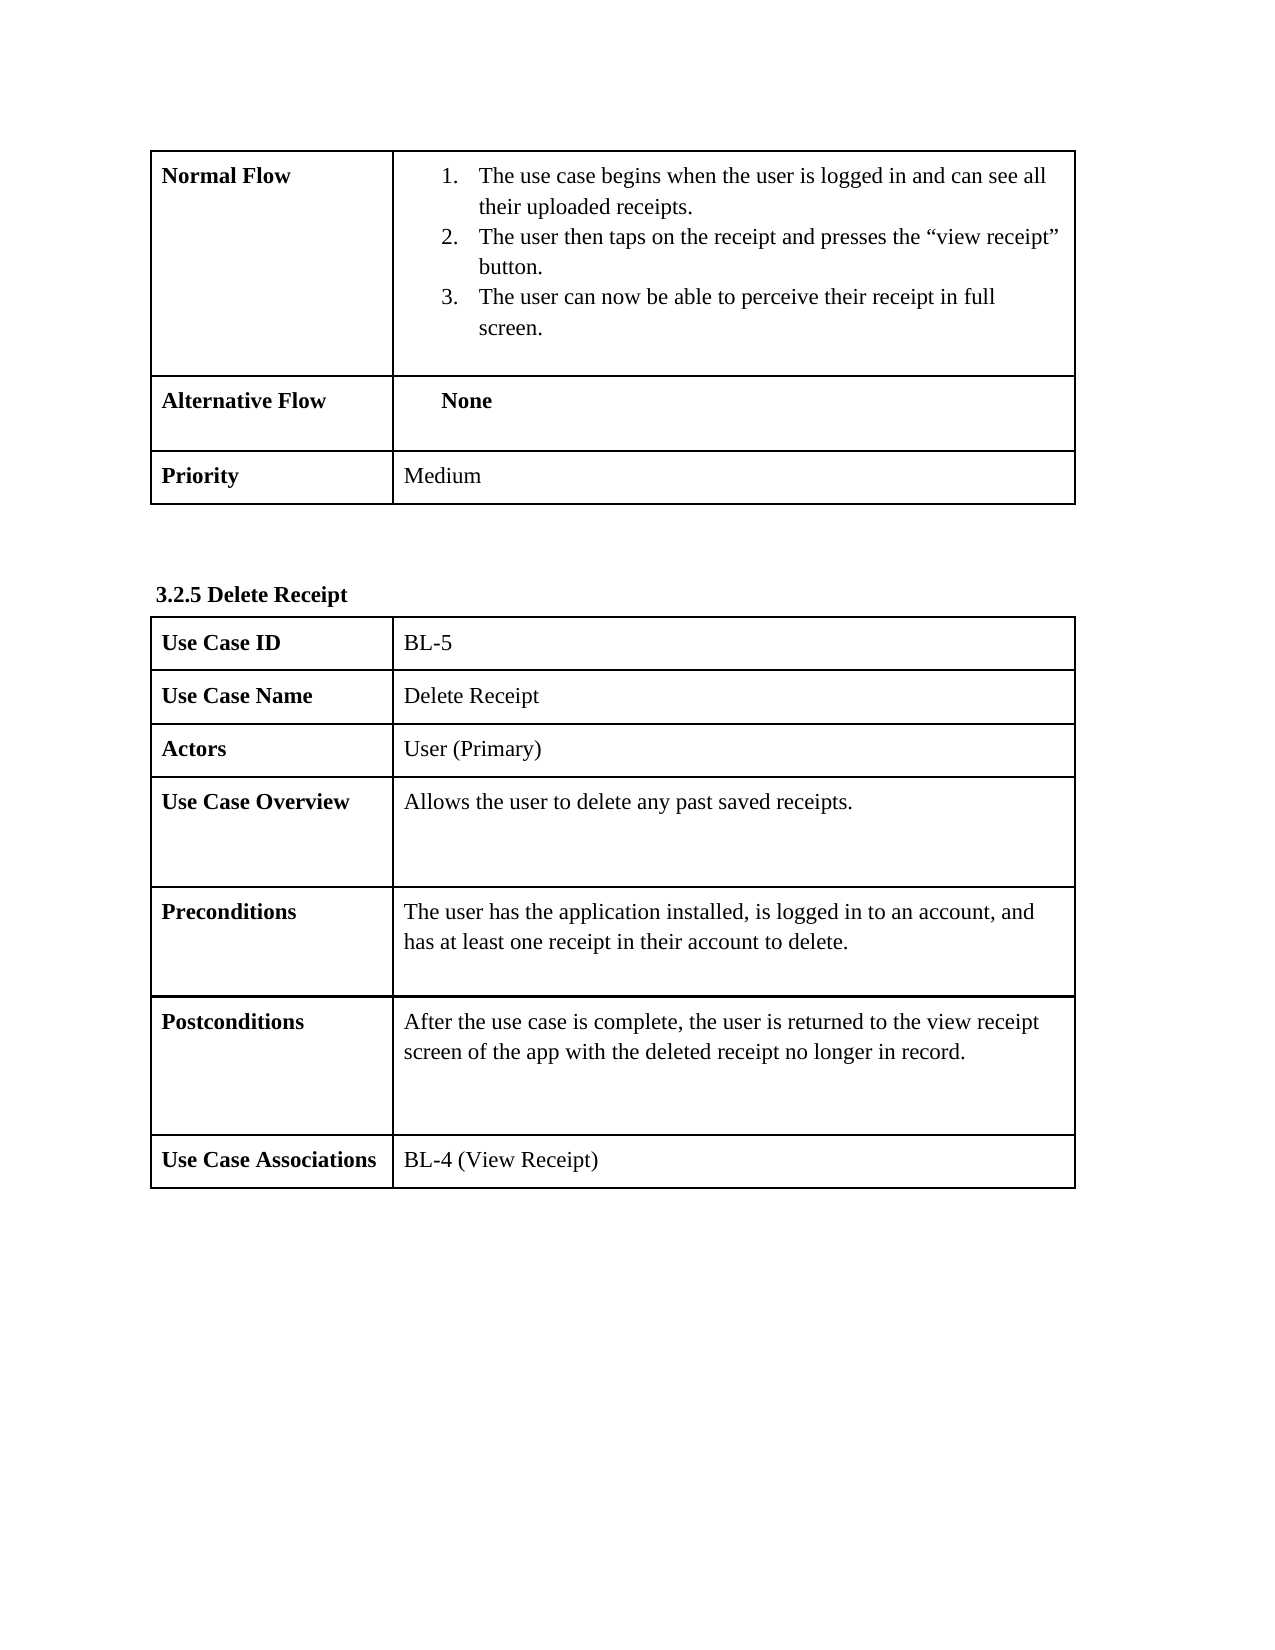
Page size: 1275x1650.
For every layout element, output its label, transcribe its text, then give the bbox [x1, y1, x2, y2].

table_cell Use Case Overview [152, 778, 392, 886]
table_cell Actors [152, 725, 392, 776]
table_cell None [394, 377, 1074, 450]
table_cell BL-4 (View Receipt) [394, 1136, 1074, 1187]
table_cell Use Case Name [152, 671, 392, 722]
table_header Use Case ID [152, 618, 392, 669]
table_header BL-5 [394, 618, 1074, 669]
table_cell Priority [152, 452, 392, 503]
table_cell The user has the application installed, is logged in to an account, and has at least one receipt in their account to delete. [394, 888, 1074, 995]
table_cell The use case begins when the user is logged in and can see all their uploaded receipts. The user then taps on the receipt and presses the “view receipt” button. The user can now be able to perceive their receipt in full screen. [394, 152, 1074, 375]
table_cell Alternative Flow [152, 377, 392, 450]
table_cell Postconditions [152, 998, 392, 1133]
table_cell Preconditions [152, 888, 392, 995]
table_cell User (Primary) [394, 725, 1074, 776]
table_cell After the use case is complete, the user is returned to the view receipt screen of the app with the deleted receipt no longer in record. [394, 998, 1074, 1133]
table_cell Delete Receipt [394, 671, 1074, 722]
table_cell Normal Flow [152, 152, 392, 375]
table_cell Allows the user to delete any past saved receipts. [394, 778, 1074, 886]
subtitle 3.2.5 Delete Receipt [150, 582, 1125, 608]
table_cell Medium [394, 452, 1074, 503]
table_cell Use Case Associations [152, 1136, 392, 1187]
